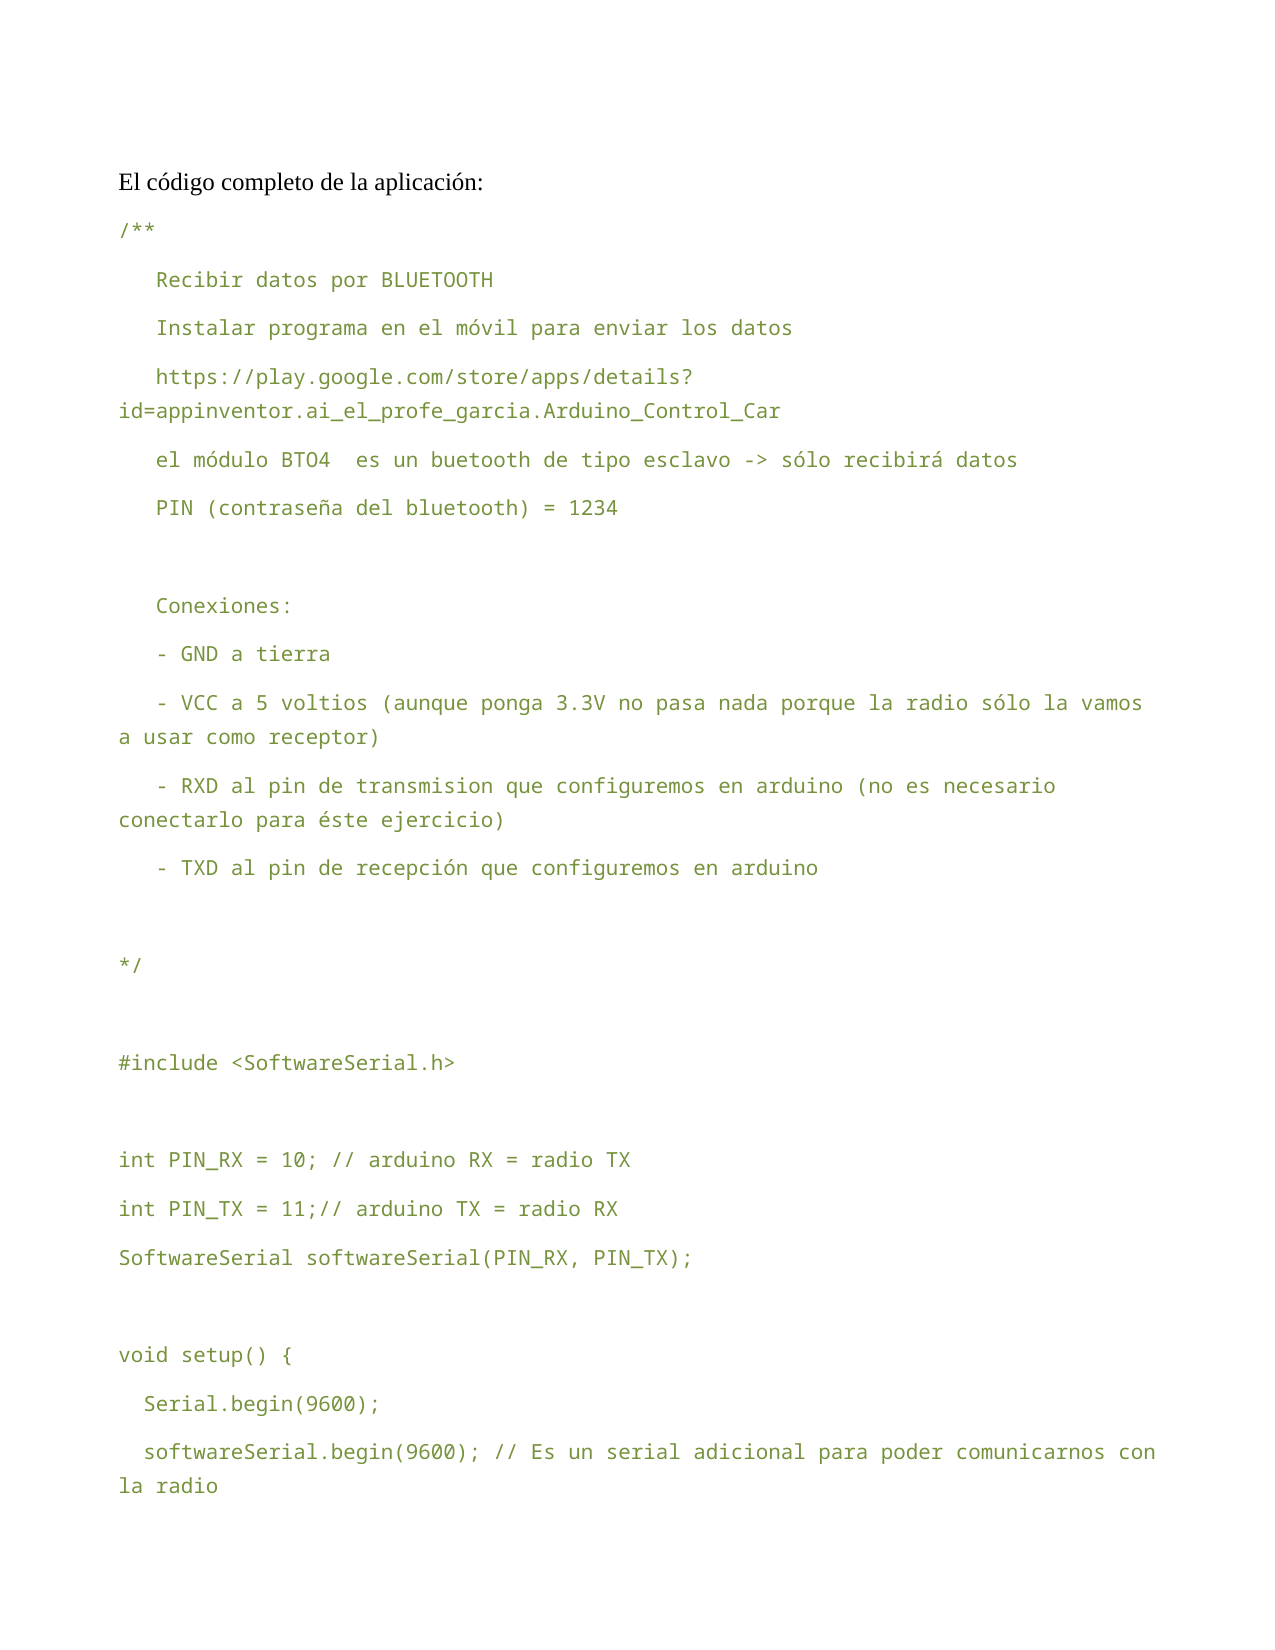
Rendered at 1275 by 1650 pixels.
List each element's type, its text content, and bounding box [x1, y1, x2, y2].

text int PIN_TX = 11;// arduino TX = radio RX [118, 1194, 1157, 1222]
text Recibir datos por BLUETOOTH [118, 265, 1157, 293]
text void setup() { [118, 1340, 1157, 1368]
text PIN (contraseña del bluetooth) = 1234 [118, 493, 1157, 522]
text https://play.google.com/store/apps/details?id=appinventor.ai_el_profe_garcia.Arduino_Control_Car [118, 362, 1157, 425]
text /** [118, 216, 1157, 245]
text SoftwareSerial softwareSerial(PIN_RX, PIN_TX); [118, 1243, 1157, 1271]
text int PIN_RX = 10; // arduino RX = radio TX [118, 1145, 1157, 1174]
text el módulo BTO4 es un buetooth de tipo esclavo -> sólo recibirá datos [118, 445, 1157, 473]
text El código completo de la aplicación: [118, 167, 1157, 196]
text - GND a tierra [118, 639, 1157, 668]
text #include <SoftwareSerial.h> [118, 1048, 1157, 1077]
text - RXD al pin de transmision que configuremos en arduino (no es necesario conectarlo para éste ejercicio) [118, 771, 1157, 833]
text - TXD al pin de recepción que configuremos en arduino [118, 853, 1157, 882]
text Conexiones: [118, 591, 1157, 619]
text */ [118, 951, 1157, 979]
text softwareSerial.begin(9600); // Es un serial adicional para poder comunicarnos con la radio [118, 1437, 1157, 1500]
text Serial.begin(9600); [118, 1389, 1157, 1417]
text - VCC a 5 voltios (aunque ponga 3.3V no pasa nada porque la radio sólo la vamos a usar como receptor) [118, 688, 1157, 751]
text Instalar programa en el móvil para enviar los datos [118, 313, 1157, 342]
